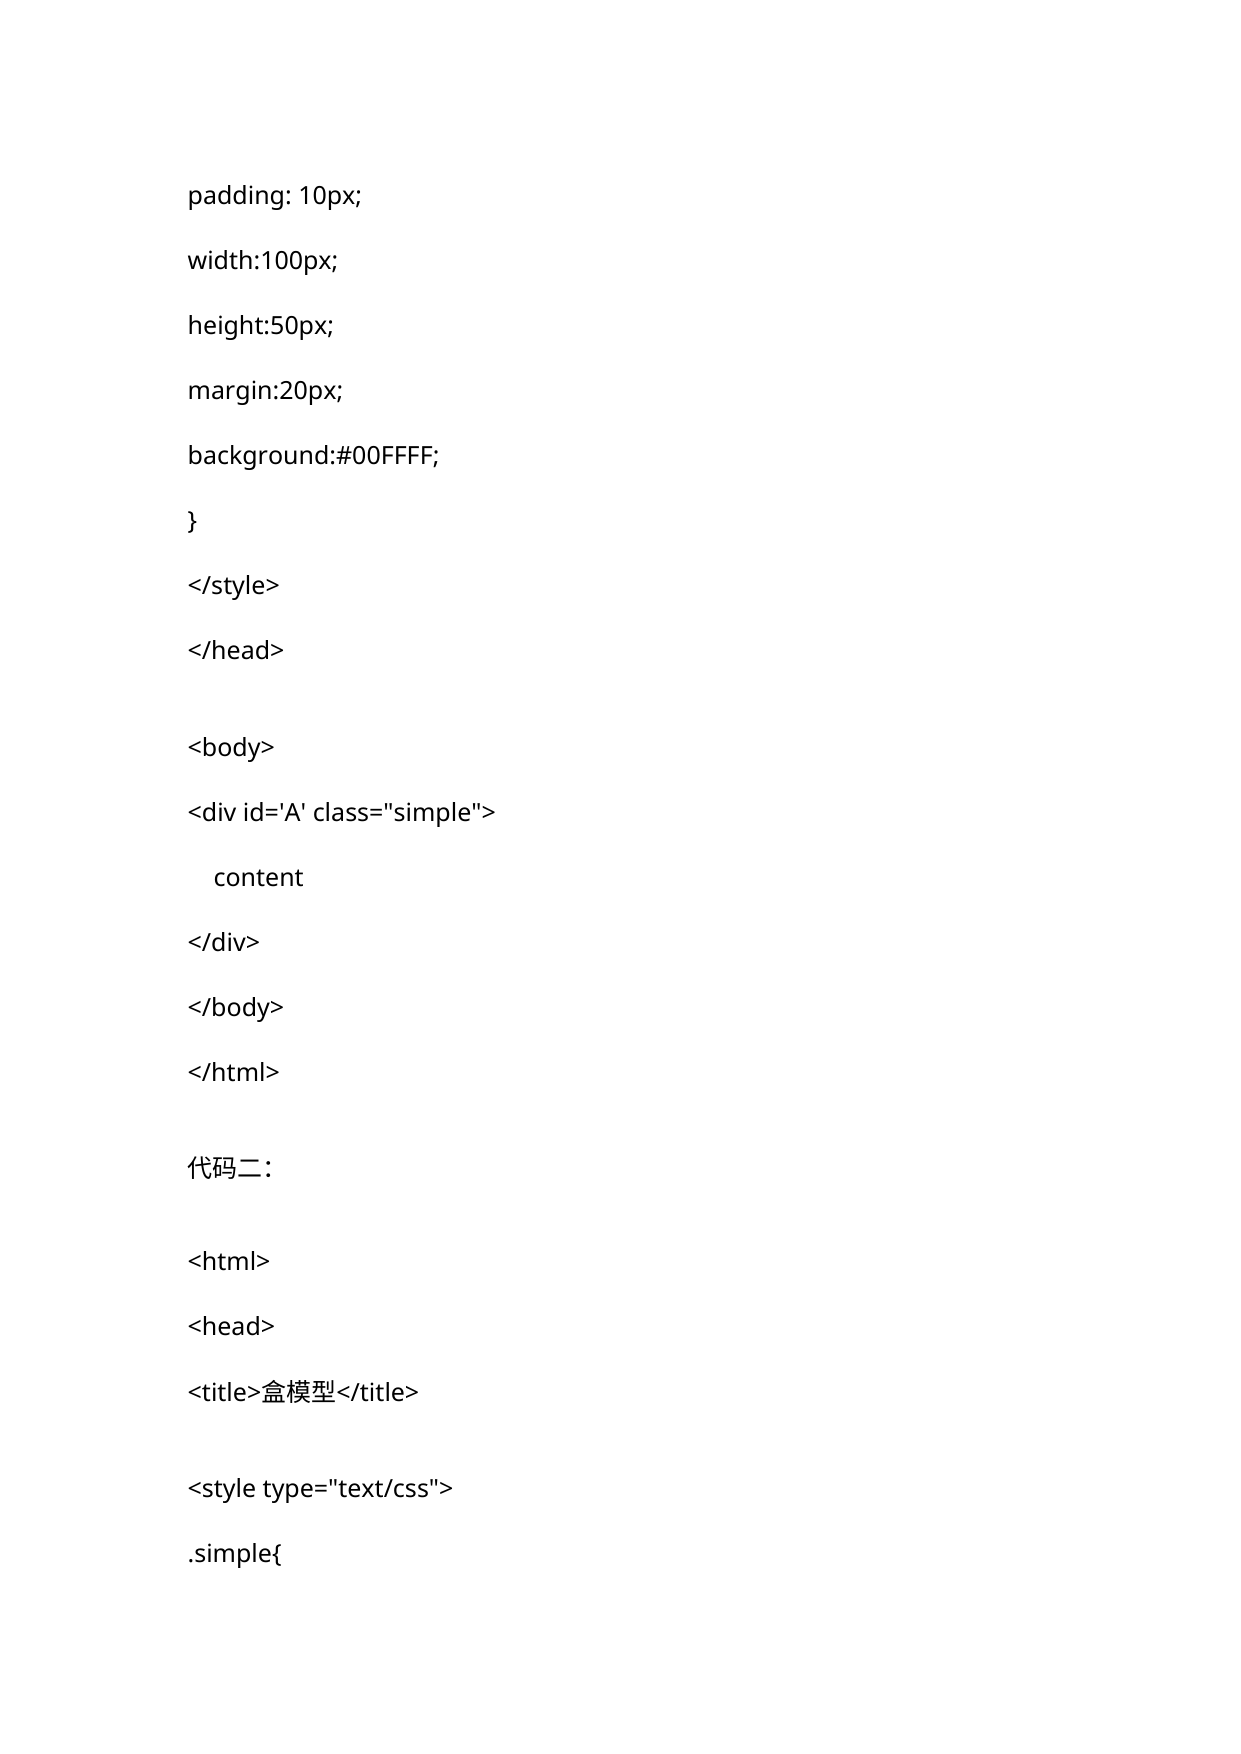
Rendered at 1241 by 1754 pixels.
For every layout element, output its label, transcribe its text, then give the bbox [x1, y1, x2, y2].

text <title>盒模型</title> [187, 1358, 1053, 1423]
text <html> [187, 1228, 1053, 1293]
text padding: 10px; [187, 162, 1053, 227]
text height:50px; [187, 292, 1053, 357]
text margin:20px; [187, 357, 1053, 422]
text .simple{ [187, 1520, 1053, 1585]
text </div> [187, 909, 1053, 974]
text </head> [187, 617, 1053, 682]
text </body> [187, 974, 1053, 1039]
text </html> [187, 1039, 1053, 1104]
text } [187, 487, 1053, 552]
text 代码二： [187, 1134, 1053, 1199]
text content [187, 844, 1053, 909]
text <body> [187, 714, 1053, 779]
text <div id='A' class="simple"> [187, 779, 1053, 844]
text background:#00FFFF; [187, 422, 1053, 487]
text <style type="text/css"> [187, 1455, 1053, 1520]
text width:100px; [187, 227, 1053, 292]
text <head> [187, 1293, 1053, 1358]
text </style> [187, 552, 1053, 617]
